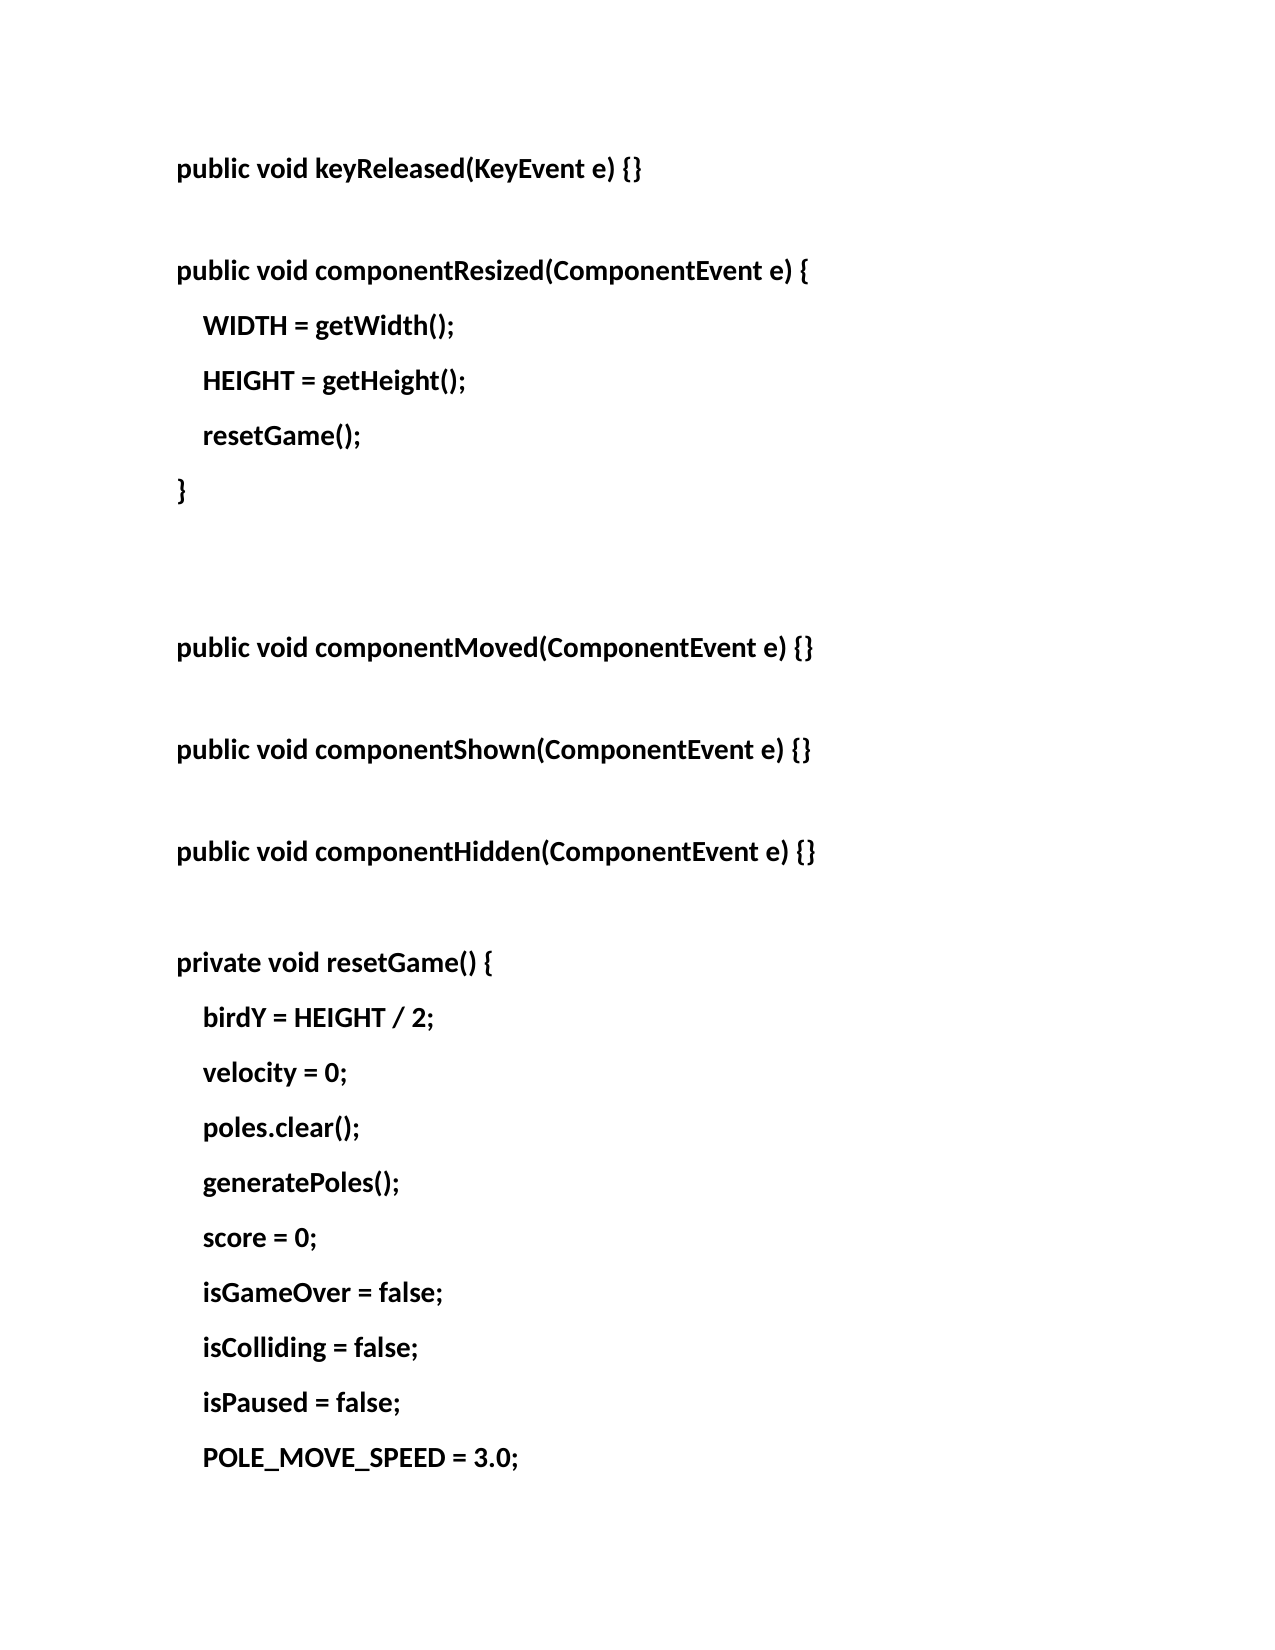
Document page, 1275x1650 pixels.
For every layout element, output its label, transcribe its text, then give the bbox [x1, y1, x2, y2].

text public void componentResized(ComponentEvent e) { [150, 252, 1125, 288]
text private void resetGame() { [150, 944, 1125, 979]
text poles.clear(); [150, 1109, 1125, 1144]
text score = 0; [150, 1219, 1125, 1255]
text isColliding = false; [150, 1329, 1125, 1365]
text } [150, 472, 1125, 508]
text resetGame(); [150, 417, 1125, 453]
text generatePoles(); [150, 1164, 1125, 1200]
text HEIGHT = getHeight(); [150, 362, 1125, 398]
text isGameOver = false; [150, 1274, 1125, 1310]
text public void componentHidden(ComponentEvent e) {} [150, 833, 1125, 869]
text velocity = 0; [150, 1054, 1125, 1089]
text WIDTH = getWidth(); [150, 307, 1125, 343]
text POLE_MOVE_SPEED = 3.0; [150, 1439, 1125, 1475]
text public void componentMoved(ComponentEvent e) {} [150, 629, 1125, 665]
text public void keyReleased(KeyEvent e) {} [150, 150, 1125, 186]
text isPaused = false; [150, 1384, 1125, 1420]
text public void componentShown(ComponentEvent e) {} [150, 731, 1125, 767]
text birdY = HEIGHT / 2; [150, 999, 1125, 1034]
